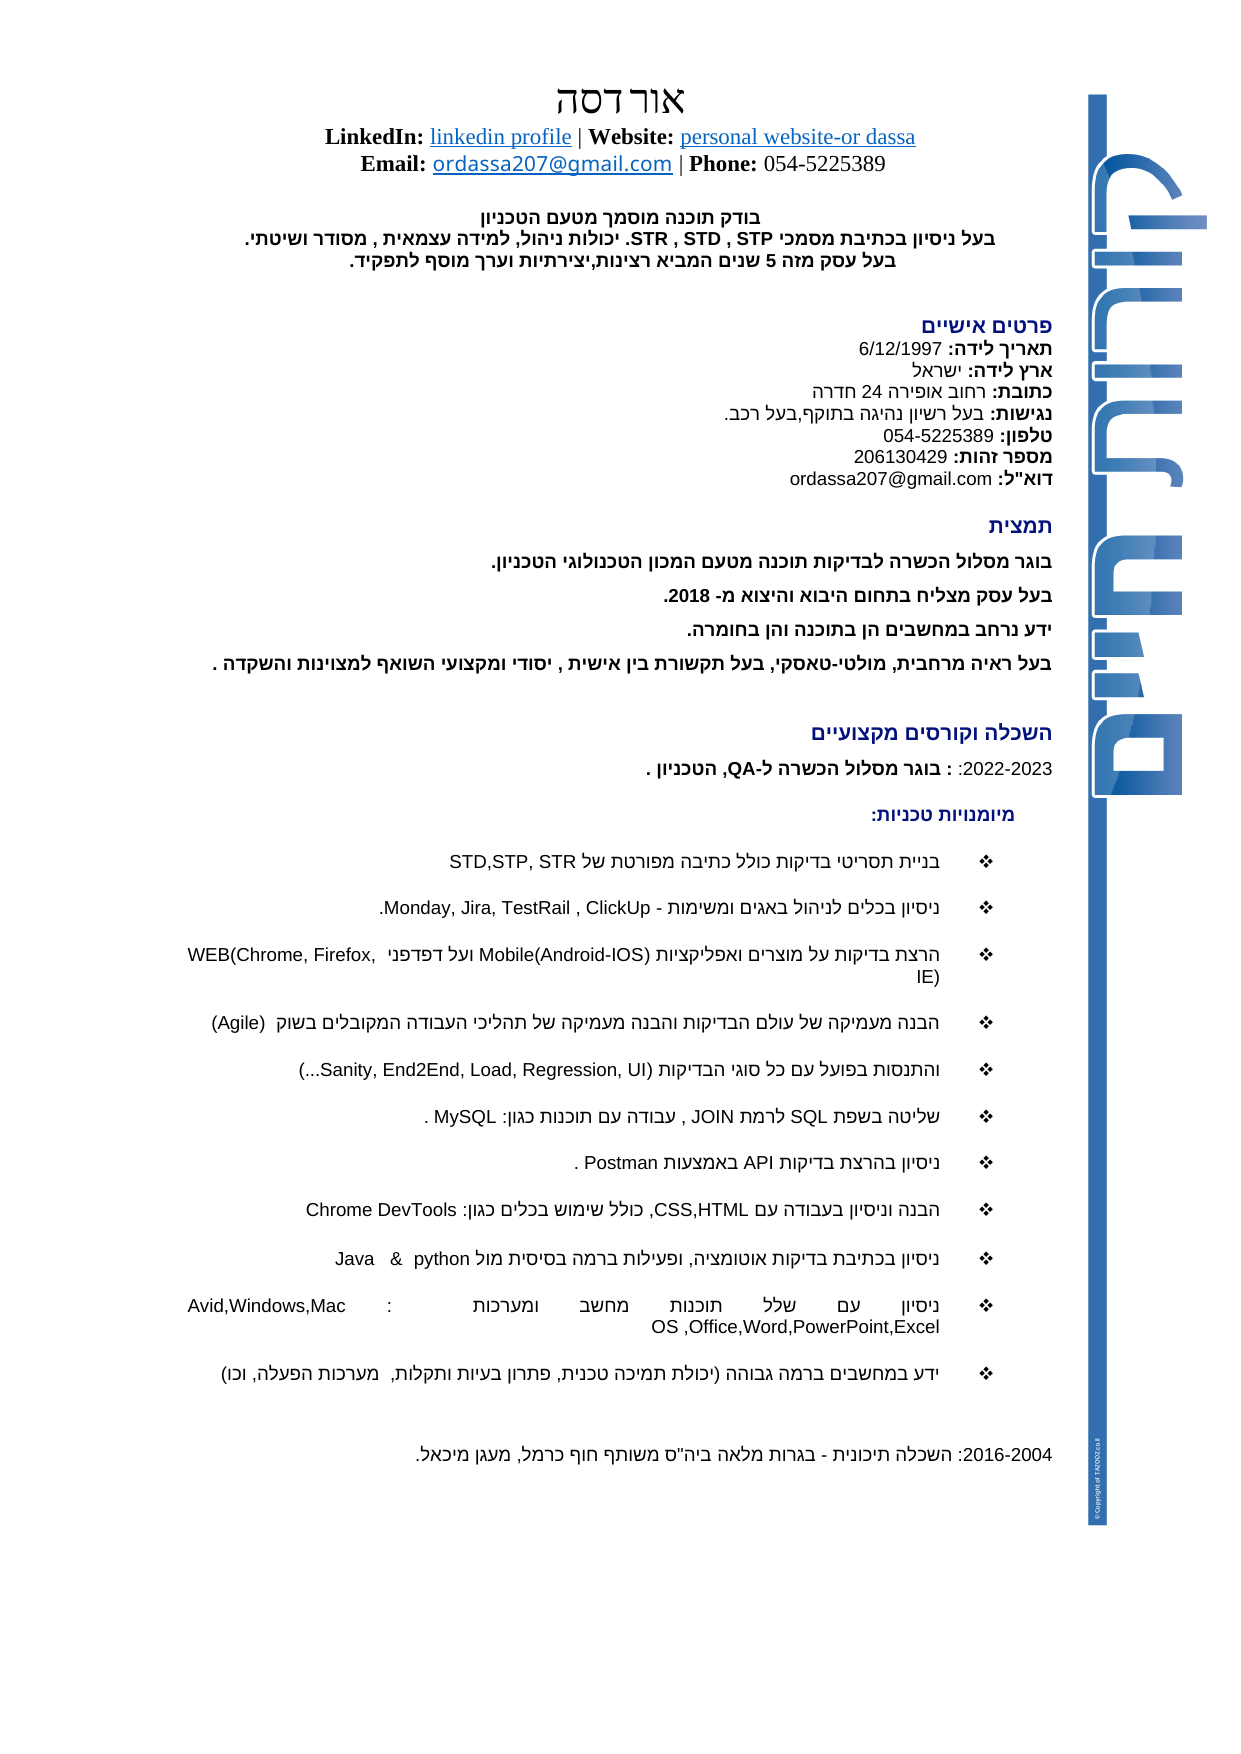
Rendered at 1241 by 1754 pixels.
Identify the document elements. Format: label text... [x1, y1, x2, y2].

text ידע נרחב במחשבים הן בתוכנה והן בחומרה. [187, 619, 1053, 640]
list בניית תסריטי בדיקות כולל כתיבה מפורטת של STD,STP, STR [187, 851, 978, 872]
text פרטים אישיים [187, 314, 1053, 338]
list ניסיון בכתיבת בדיקות אוטומציה, ופעילות ברמה בסיסית מול Java & python [187, 1245, 978, 1269]
text בעל ניסיון בכתיבת מסמכי STR , STD , STP. יכולות ניהול, למידה עצמאית , מסודר ושיטתי. [187, 228, 1053, 249]
list הרצת בדיקות על מוצרים ואפליקציות (Android-IOS)Mobile ועל דפדפני WEB(Chrome, Firefox, IE) [187, 944, 978, 987]
list והתנסות בפועל עם כל סוגי הבדיקות (Sanity, End2End, Load, Regression, UI...) [187, 1059, 978, 1080]
text בעל עסק מזה 5 שנים המביא רצינות,יצירתיות וערך מוסף לתפקיד. [187, 249, 1053, 271]
text תאריך לידה: 6/12/1997 [187, 338, 1053, 360]
text נגישות: בעל רשיון נהיגה בתוקף,בעל רכב. [187, 403, 1053, 424]
picture [1068, 75, 1226, 1574]
text כתובת: רחוב אופירה 24 חדרה [187, 381, 1053, 403]
list ניסיון בכלים לניהול באגים ומשימות - Monday, Jira, TestRail , ClickUp. [187, 897, 978, 919]
text השכלה וקורסים מקצועיים [187, 721, 1053, 745]
list הבנה מעמיקה של עולם הבדיקות והבנה מעמיקה של תהליכי העבודה המקובלים בשוק (Agile) [187, 1012, 978, 1034]
text בעל ראיה מרחבית, מולטי-טאסקי, בעל תקשורת בין אישית , יסודי ומקצועי השואף למצוינות והשקדה . [187, 653, 1053, 674]
text ארץ לידה: ישראל [187, 360, 1053, 381]
list ידע במחשבים ברמה גבוהה (יכולת תמיכה טכנית, פתרון בעיות ותקלות, מערכות הפעלה, וכו) [187, 1363, 978, 1384]
list שליטה בשפת SQL לרמת JOIN , עבודה עם תוכנות כגון: MySQL . [187, 1105, 978, 1127]
text בעל עסק מצליח בתחום היבוא והיצוא מ- 2018. [187, 585, 1053, 606]
text דוא"ל: ordassa207@gmail.com [187, 468, 1053, 489]
text בודק תוכנה מוסמך מטעם הטכניון [187, 206, 1053, 228]
text מספר זהות: 206130429 [187, 446, 1053, 468]
text 2016-2004: השכלה תיכונית - בגרות מלאה ביה"ס משותף חוף כרמל, מעגן מיכאל. [187, 1443, 1053, 1465]
text תמצית [187, 514, 1053, 538]
text מיומנויות טכניות: [187, 804, 1053, 826]
list ניסיון עם שלל תוכנות מחשב ומערכות : Avid,Windows,Mac OS ,Office,Word,PowerPoint,Excel [187, 1294, 978, 1338]
text טלפון: 054-5225389 [187, 424, 1053, 446]
list ניסיון בהרצת בדיקות API באמצעות Postman . [187, 1152, 978, 1174]
text בוגר מסלול הכשרה לבדיקות תוכנה מטעם המכון הטכנולוגי הטכניון. [187, 551, 1053, 572]
list הבנה וניסיון בעבודה עם CSS,HTML, כולל שימוש בכלים כגון: Chrome DevTools [187, 1199, 978, 1220]
list 2022-2023: : בוגר מסלול הכשרה ל-QA, הטכניון . [187, 757, 1053, 779]
